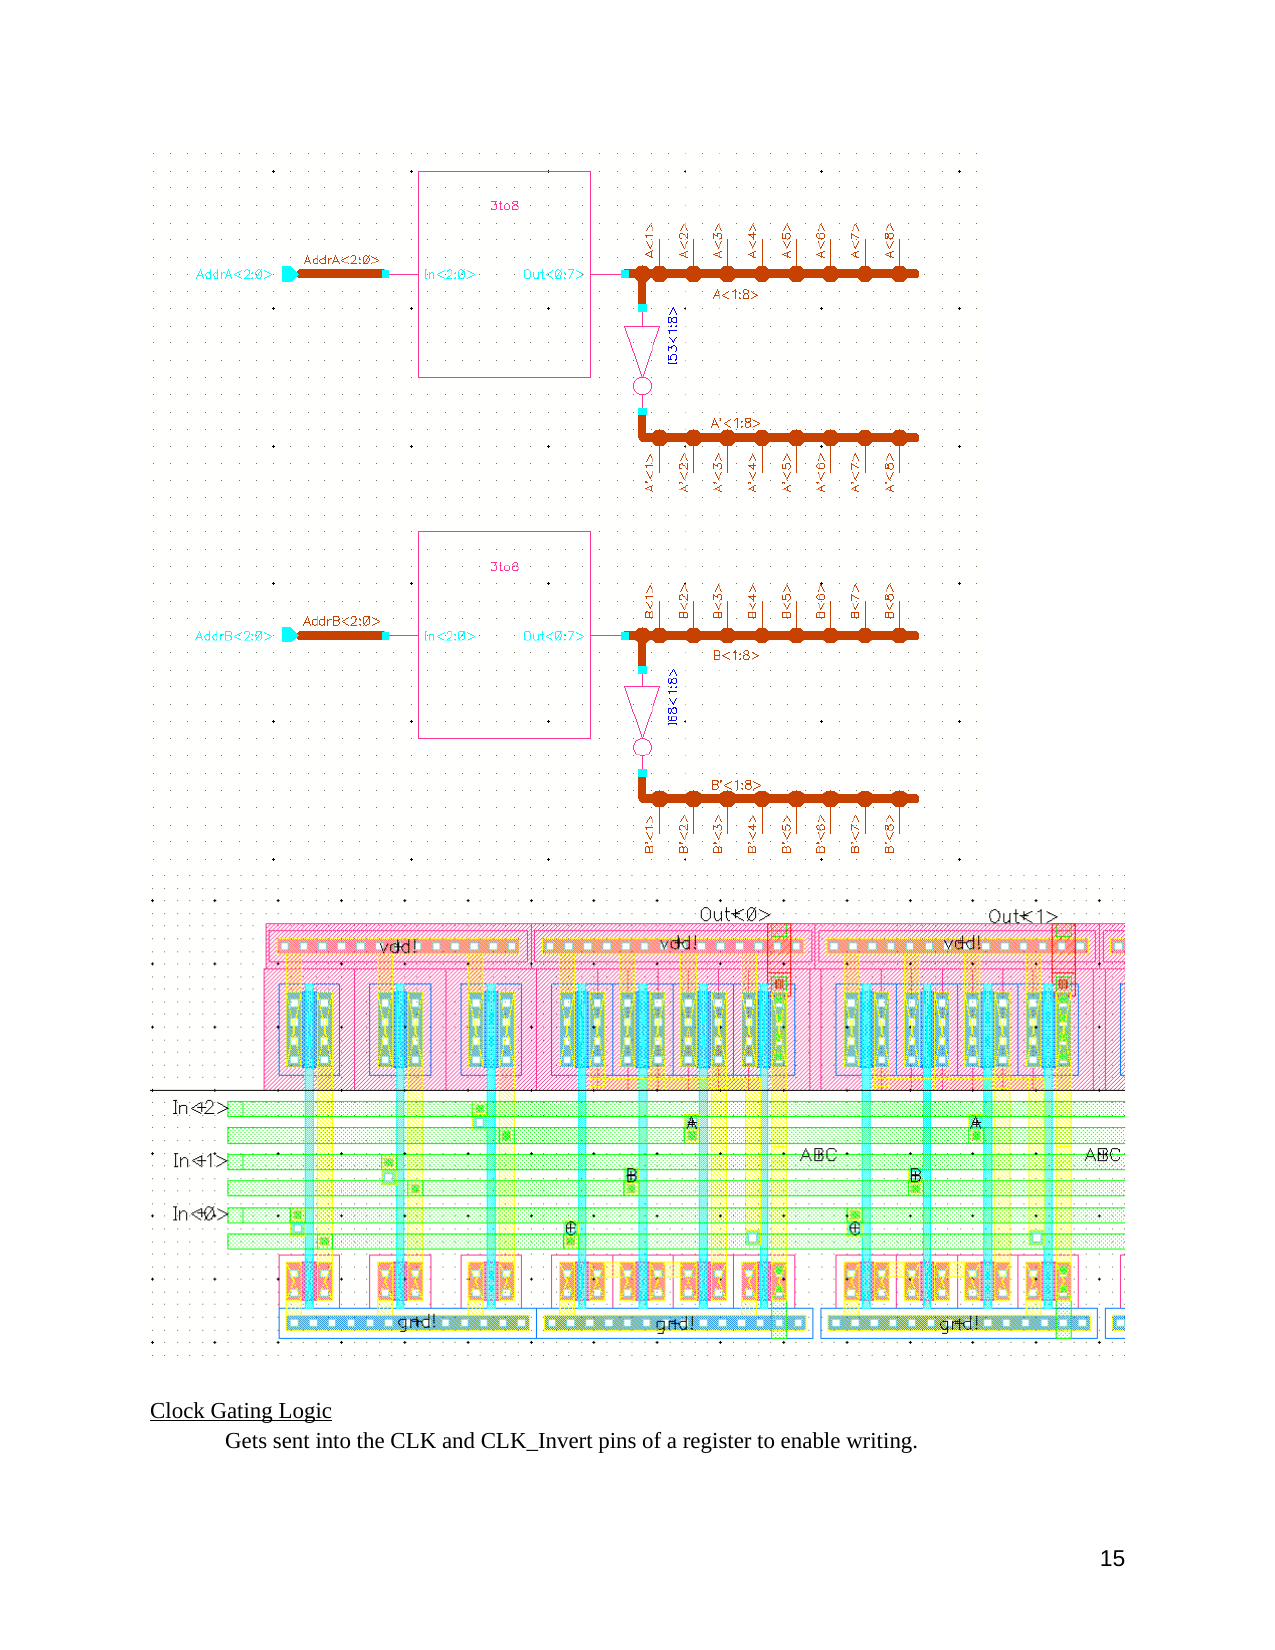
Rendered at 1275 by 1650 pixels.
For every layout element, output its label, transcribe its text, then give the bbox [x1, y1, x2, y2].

picture [150, 871, 1125, 1363]
text Clock Gating Logic [150, 1397, 1125, 1423]
text Gets sent into the CLK and CLK_Invert pins of a register to enable writing. [150, 1427, 1125, 1453]
picture [150, 150, 987, 868]
